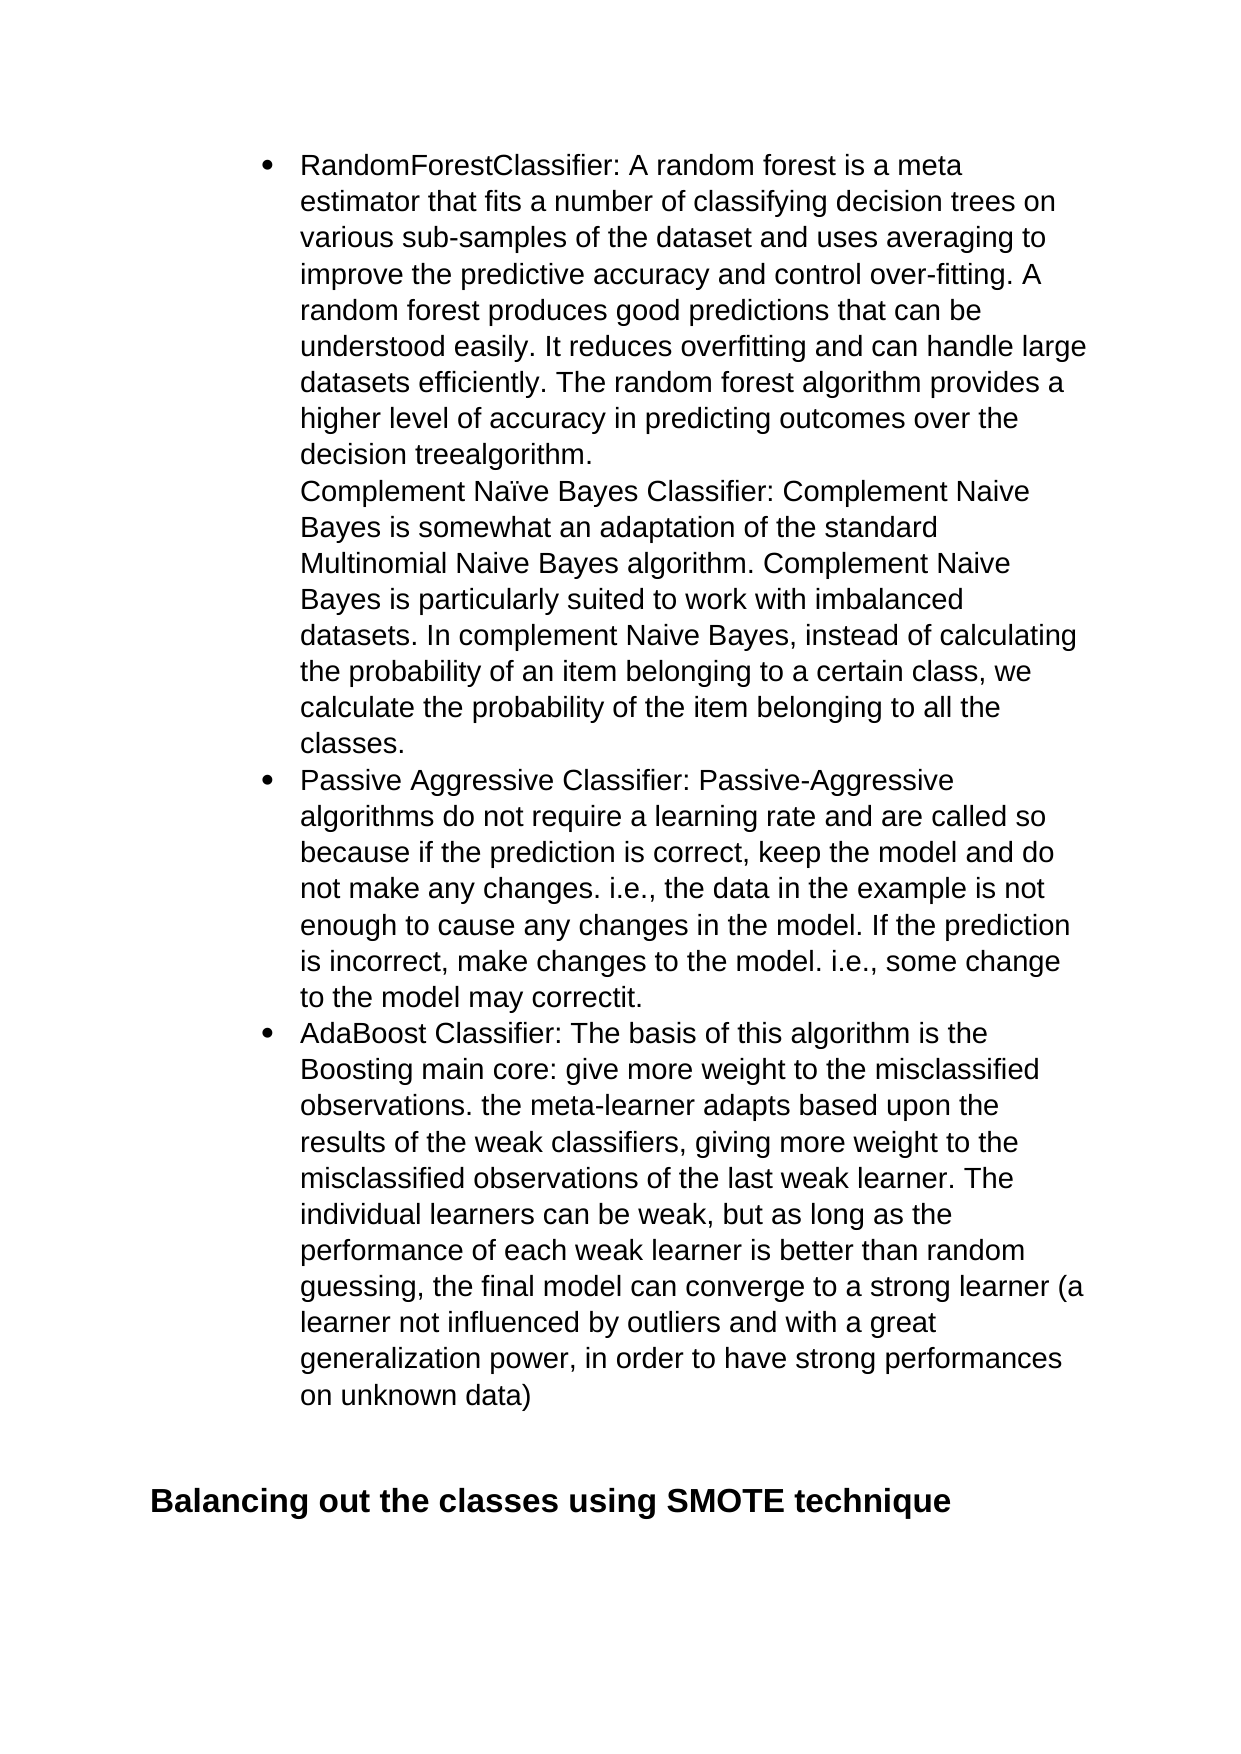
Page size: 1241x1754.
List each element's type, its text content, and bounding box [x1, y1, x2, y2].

subtitle Balancing out the classes using SMOTE technique [150, 1481, 1161, 1520]
list AdaBoost Classifier: The basis of this algorithm is the Boosting main core: give more weight to the misclassified observations. the meta-learner adapts based upon the results of the weak classifiers, giving more weight to the misclassified observations of the last weak learner. The individual learners can be weak, but as long as the performance of each weak learner is better than random guessing, the final model can converge to a strong learner (a learner not influenced by outliers and with a great generalization power, in order to have strong performances on unknown data) [262, 1016, 1085, 1411]
text Complement Naïve Bayes Classifier: Complement Naive Bayes is somewhat an adaptation of the standard Multinomial Naive Bayes algorithm. Complement Naive Bayes is particularly suited to work with imbalanced datasets. In complement Naive Bayes, instead of calculating the probability of an item belonging to a certain class, we calculate the probability of the item belonging to all the classes. [300, 473, 1080, 760]
list Passive Aggressive Classifier: Passive-Aggressive algorithms do not require a learning rate and are called so because if the prediction is correct, keep the model and do not make any changes. i.e., the data in the example is not enough to cause any changes in the model. If the prediction is incorrect, make changes to the model. i.e., some change to the model may correctit. [262, 763, 1072, 1013]
list RandomForestClassifier: A random forest is a meta estimator that fits a number of classifying decision trees on various sub-samples of the dataset and uses averaging to improve the predictive accuracy and control over-fitting. A random forest produces good predictions that can be understood easily. It reduces overfitting and can handle large datasets efficiently. The random forest algorithm provides a higher level of accuracy in predicting outcomes over the decision treealgorithm. [262, 148, 1088, 471]
